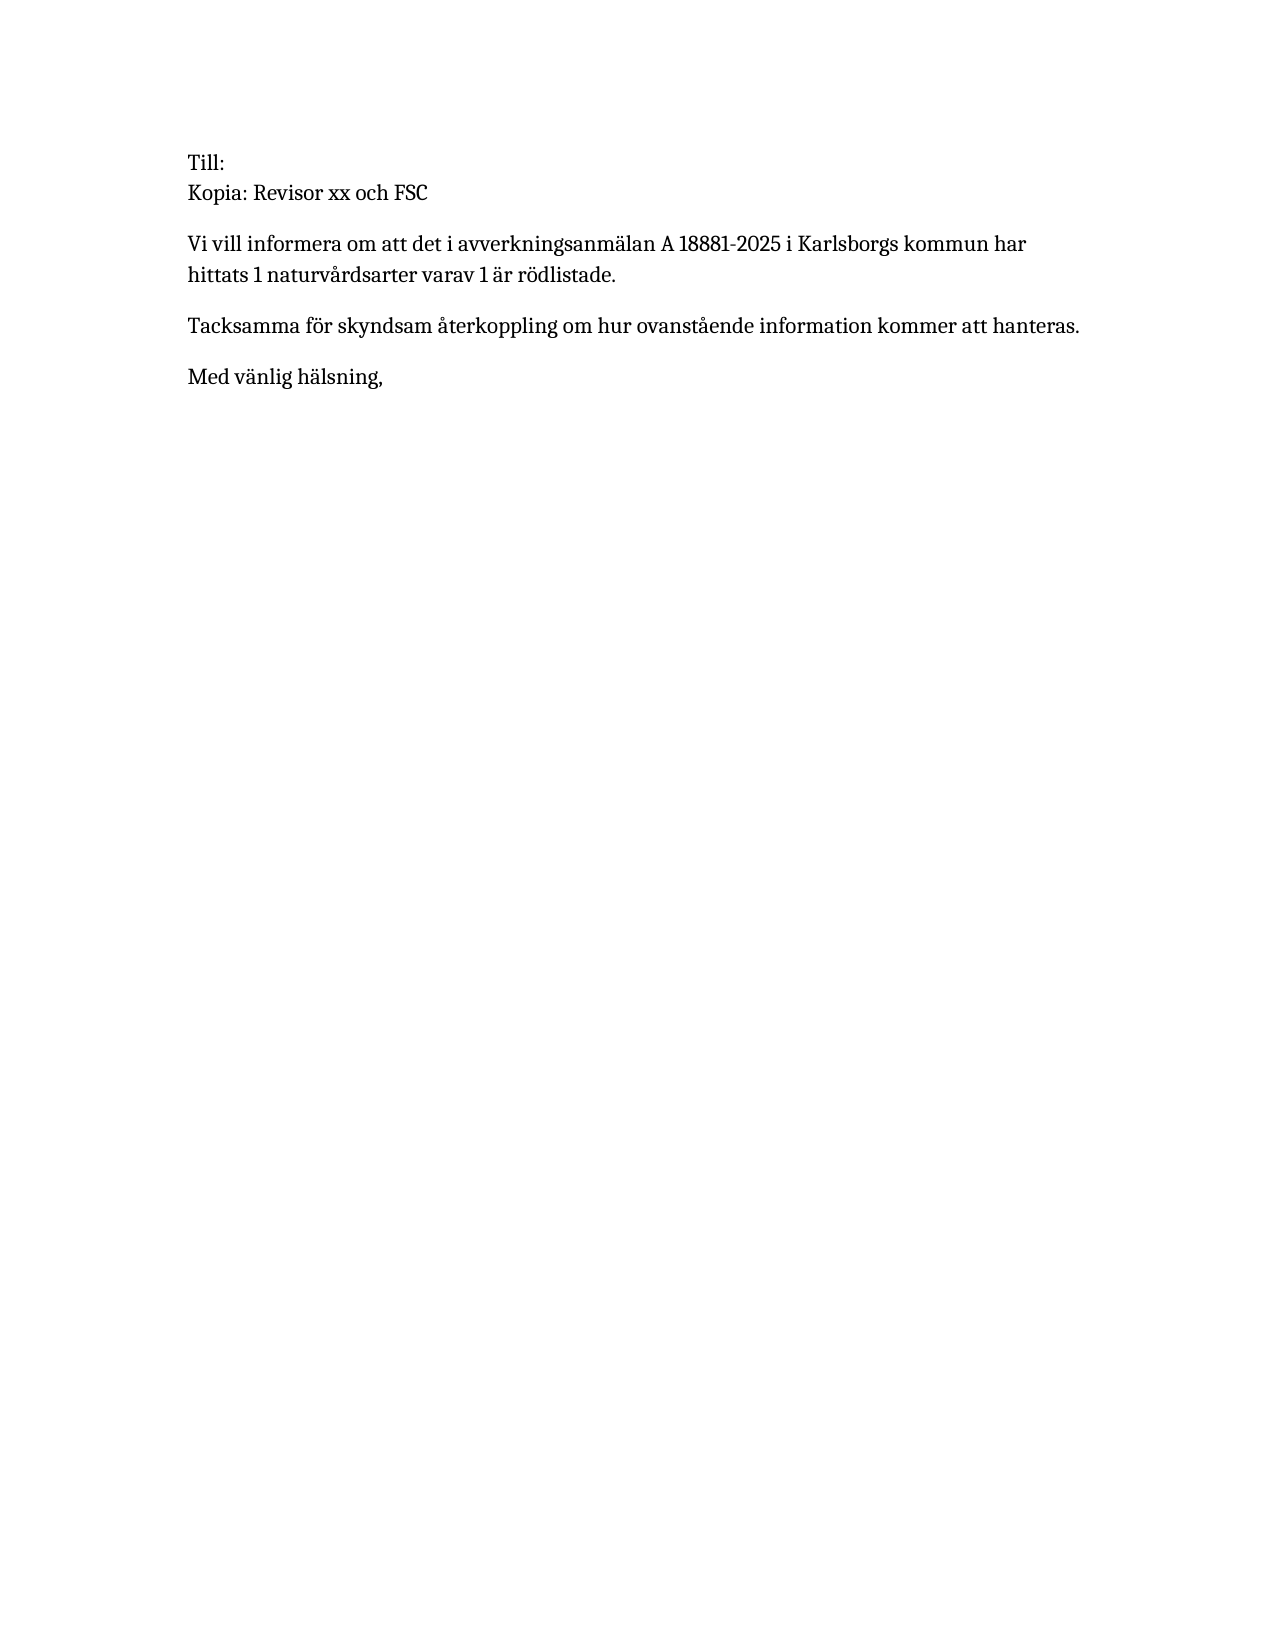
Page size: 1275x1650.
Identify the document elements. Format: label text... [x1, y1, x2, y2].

text Med vänlig hälsning, [187, 363, 1087, 420]
text Vi vill informera om att det i avverkningsanmälan A 18881-2025 i Karlsborgs kommun har hittats 1 naturvårdsarter varav 1 är rödlistade. [187, 231, 1087, 288]
text Tacksamma för skyndsam återkoppling om hur ovanstående information kommer att hanteras. [187, 312, 1087, 339]
text Till: Kopia: Revisor xx och FSC [187, 150, 1087, 207]
